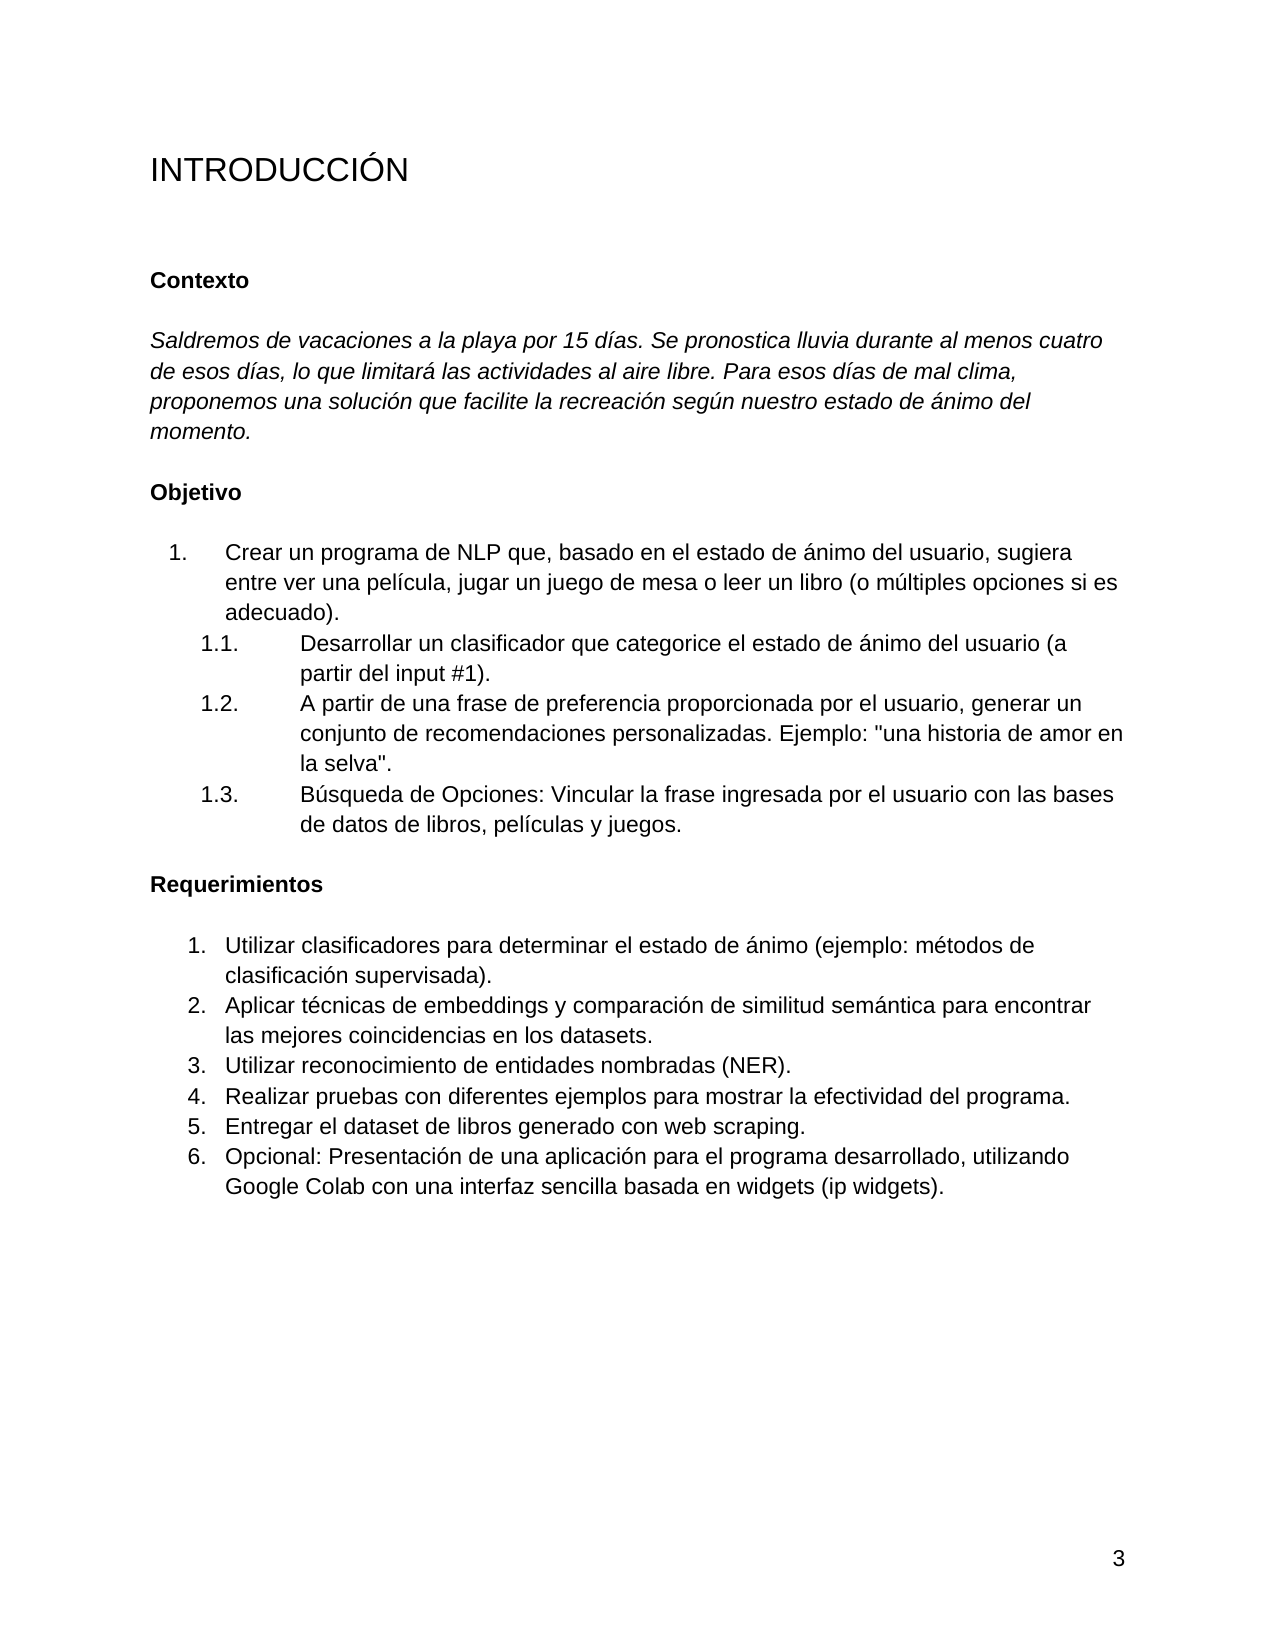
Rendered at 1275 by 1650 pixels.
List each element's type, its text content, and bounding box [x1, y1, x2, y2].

list Crear un programa de NLP que, basado en el estado de ánimo del usuario, sugiera entre ver una película, jugar un juego de mesa o leer un libro (o múltiples opciones si es adecuado). [187, 539, 1125, 626]
text Requerimientos [150, 871, 1125, 928]
list Utilizar clasificadores para determinar el estado de ánimo (ejemplo: métodos de clasificación supervisada). [187, 932, 1125, 988]
text Saldremos de vacaciones a la playa por 15 días. Se pronostica lluvia durante al menos cuatro de esos días, lo que limitará las actividades al aire libre. Para esos días de mal clima, proponemos una solución que facilite la recreación según nuestro estado de ánimo del momento. [150, 327, 1125, 444]
subtitle INTRODUCCIÓN [150, 150, 1125, 188]
list A partir de una frase de preferencia proporcionada por el usuario, generar un conjunto de recomendaciones personalizadas. Ejemplo: "una historia de amor en la selva". [239, 690, 1125, 777]
list Entregar el dataset de libros generado con web scraping. [187, 1113, 1125, 1139]
list Búsqueda de Opciones: Vincular la frase ingresada por el usuario con las bases de datos de libros, películas y juegos. [239, 781, 1125, 837]
list Desarrollar un clasificador que categorice el estado de ánimo del usuario (a partir del input #1). [239, 629, 1125, 686]
list Realizar pruebas con diferentes ejemplos para mostrar la efectividad del programa. [187, 1083, 1125, 1109]
list Utilizar reconocimiento de entidades nombradas (NER). [187, 1052, 1125, 1079]
list Opcional: Presentación de una aplicación para el programa desarrollado, utilizando Google Colab con una interfaz sencilla basada en widgets (ip widgets). [187, 1143, 1125, 1200]
list Aplicar técnicas de embeddings y comparación de similitud semántica para encontrar las mejores coincidencias en los datasets. [187, 992, 1125, 1049]
text Objetivo [150, 478, 1125, 535]
text Contexto [150, 267, 1125, 324]
